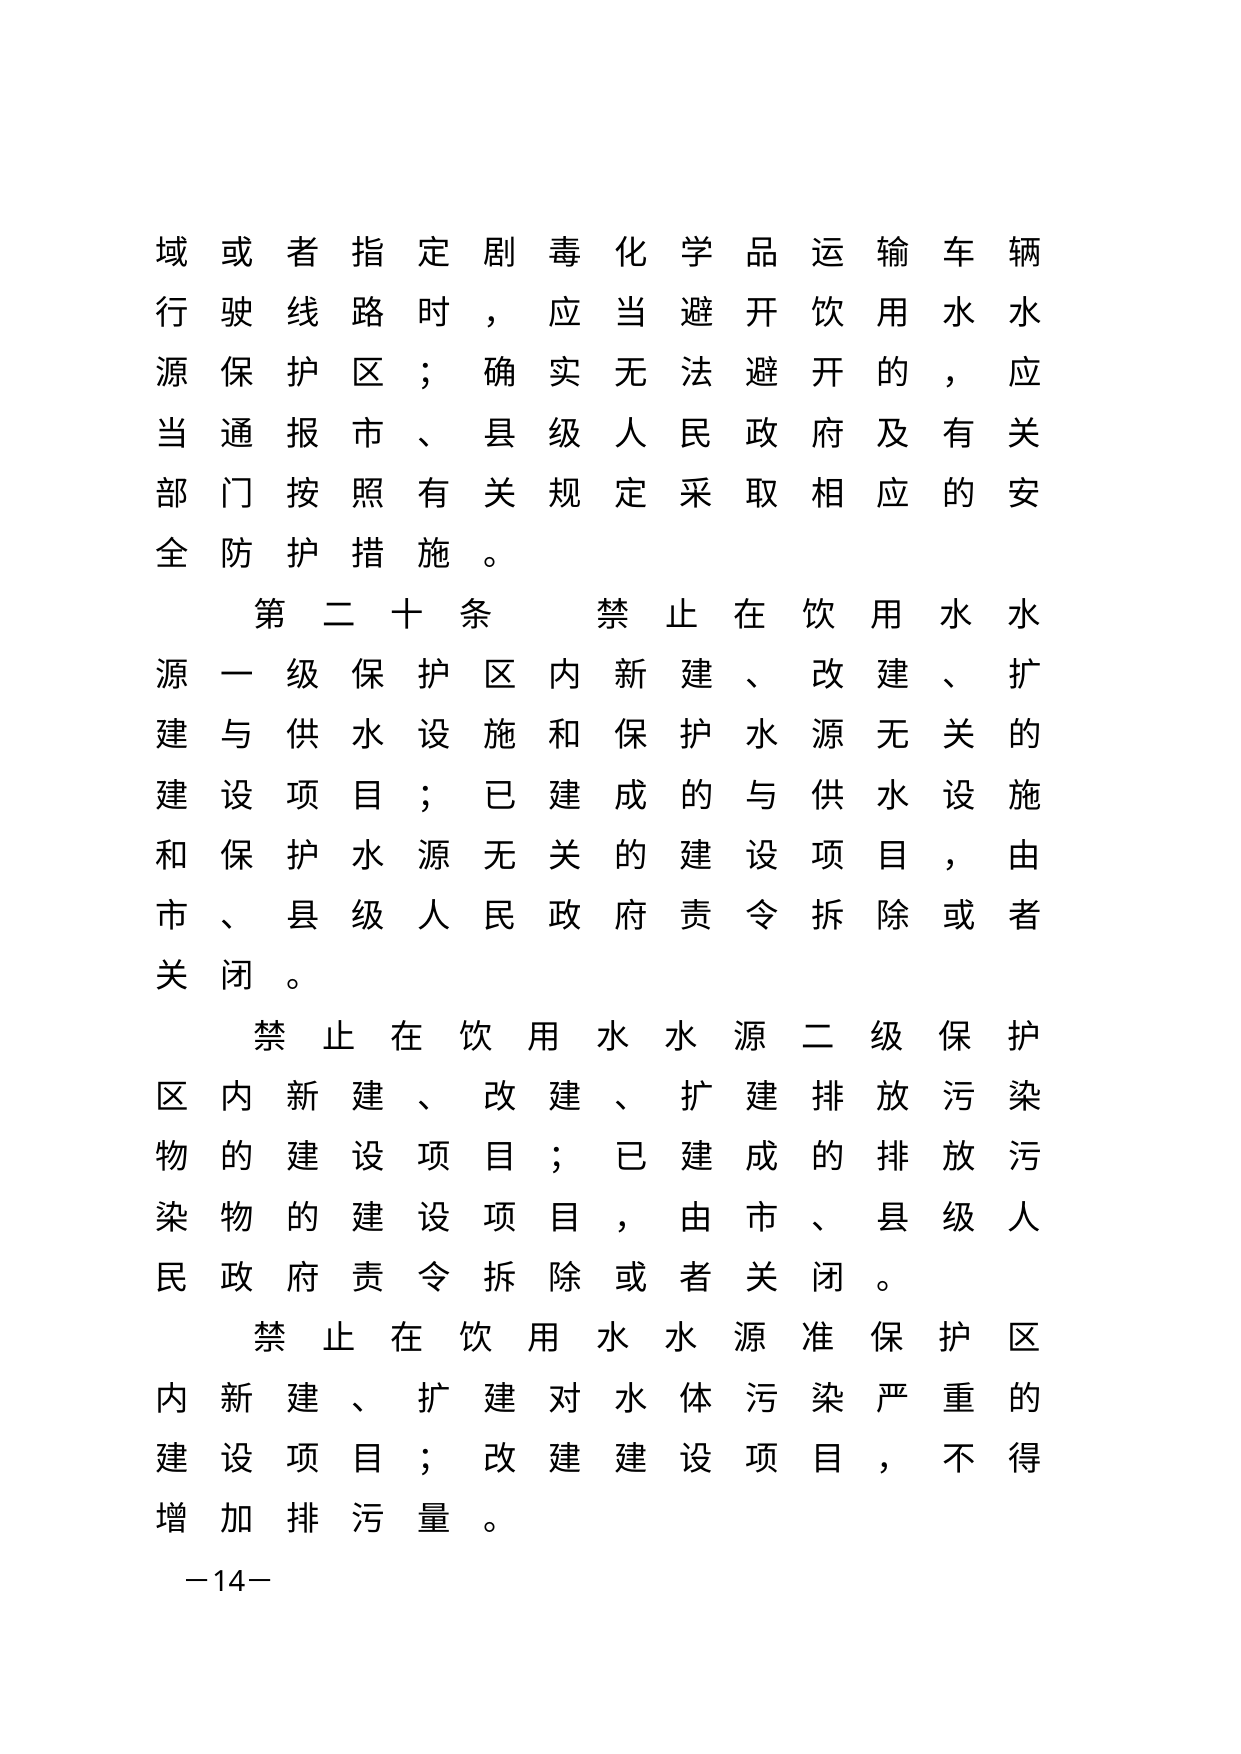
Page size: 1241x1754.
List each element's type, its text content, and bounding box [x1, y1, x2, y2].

text 第十九条 公安机关在划定、调整危险化学品运输车辆通行区域或者指定剧毒化学品运输车辆行驶线路时，应当避开饮用水水源保护区；确实无法避开的，应当通报市、县级人民政府及有关部门按照有关规定采取相应的安全防护措施。 [155, 219, 1073, 581]
text 第二十条 禁止在饮用水水源一级保护区内新建、改建、扩建与供水设施和保护水源无关的建设项目；已建成的与供水设施和保护水源无关的建设项目，由市、县级人民政府责令拆除或者关闭。 [155, 581, 1073, 1003]
text 禁止在饮用水水源准保护区内新建、扩建对水体污染严重的建设项目；改建建设项目，不得增加排污量。 [155, 1305, 1073, 1546]
text 禁止在饮用水水源二级保护区内新建、改建、扩建排放污染物的建设项目；已建成的排放污染物的建设项目，由市、县级人民政府责令拆除或者关闭。 [155, 1003, 1073, 1305]
